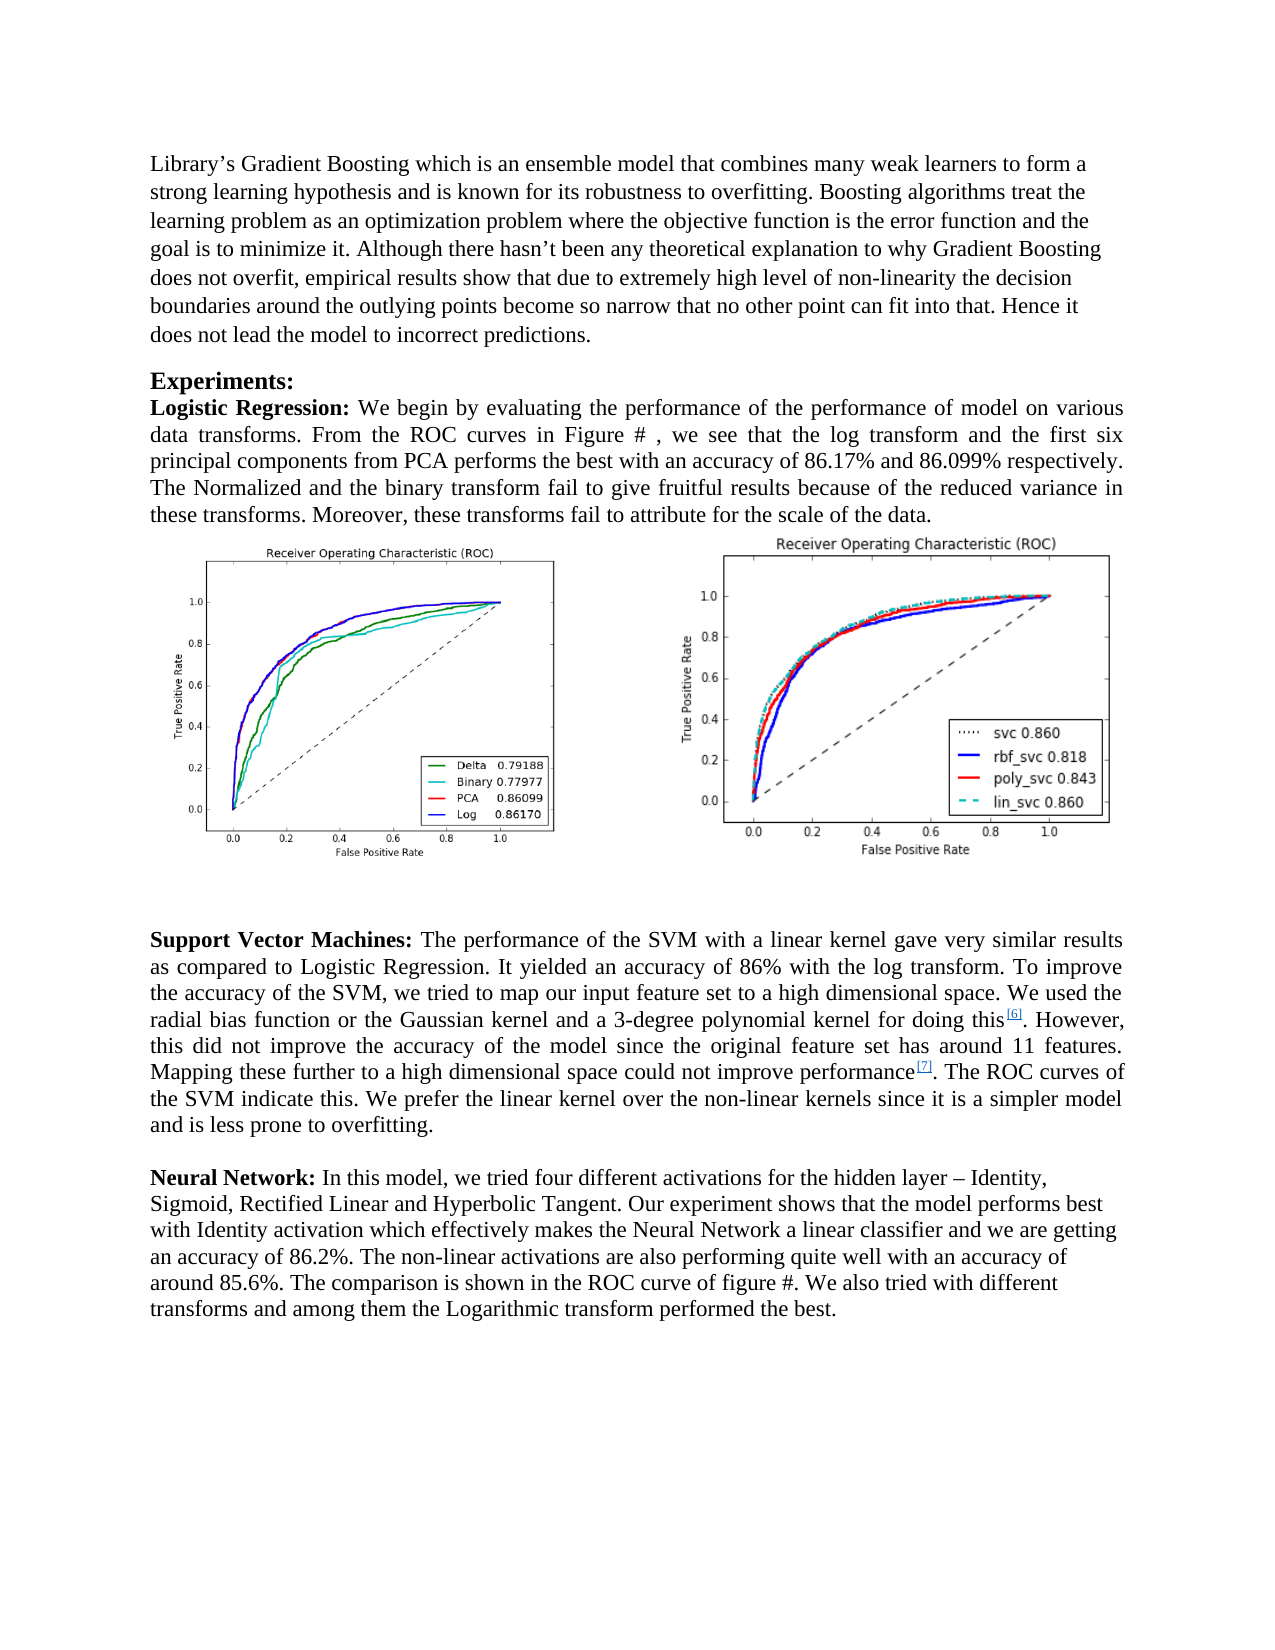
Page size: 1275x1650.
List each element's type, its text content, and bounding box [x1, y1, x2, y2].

text Logistic Regression: We begin by evaluating the performance of the performance of model on various data transforms. From the ROC curves in Figure # , we see that the log transform and the first six principal components from PCA performs the best with an accuracy of 86.17% and 86.099% respectively. The Normalized and the binary transform fail to give fruitful results because of the reduced variance in these transforms. Moreover, these transforms fail to attribute for the scale of the data. [150, 394, 1125, 528]
picture [150, 528, 598, 864]
picture [675, 529, 1125, 865]
text Experiments: [150, 366, 1125, 394]
text Neural Network: In this model, we tried four different activations for the hidden layer – Identity, Sigmoid, Rectified Linear and Hyperbolic Tangent. Our experiment shows that the model performs best with Identity activation which effectively makes the Neural Network a linear classifier and we are getting an accuracy of 86.2%. The non-linear activations are also performing quite well with an accuracy of around 85.6%. The comparison is shown in the ROC curve of figure #. We also tried with different transforms and among them the Logarithmic transform performed the best. [150, 1164, 1125, 1322]
text Support Vector Machines: The performance of the SVM with a linear kernel gave very similar results as compared to Logistic Regression. It yielded an accuracy of 86% with the log transform. To improve the accuracy of the SVM, we tried to map our input feature set to a high dimensional space. We used the radial bias function or the Gaussian kernel and a 3-degree polynomial kernel for doing this[6]. However, this did not improve the accuracy of the model since the original feature set has around 11 features. Mapping these further to a high dimensional space could not improve performance[7]. The ROC curves of the SVM indicate this. We prefer the linear kernel over the non-linear kernels since it is a simpler model and is less prone to overfitting. [150, 927, 1125, 1137]
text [150, 150, 1125, 347]
